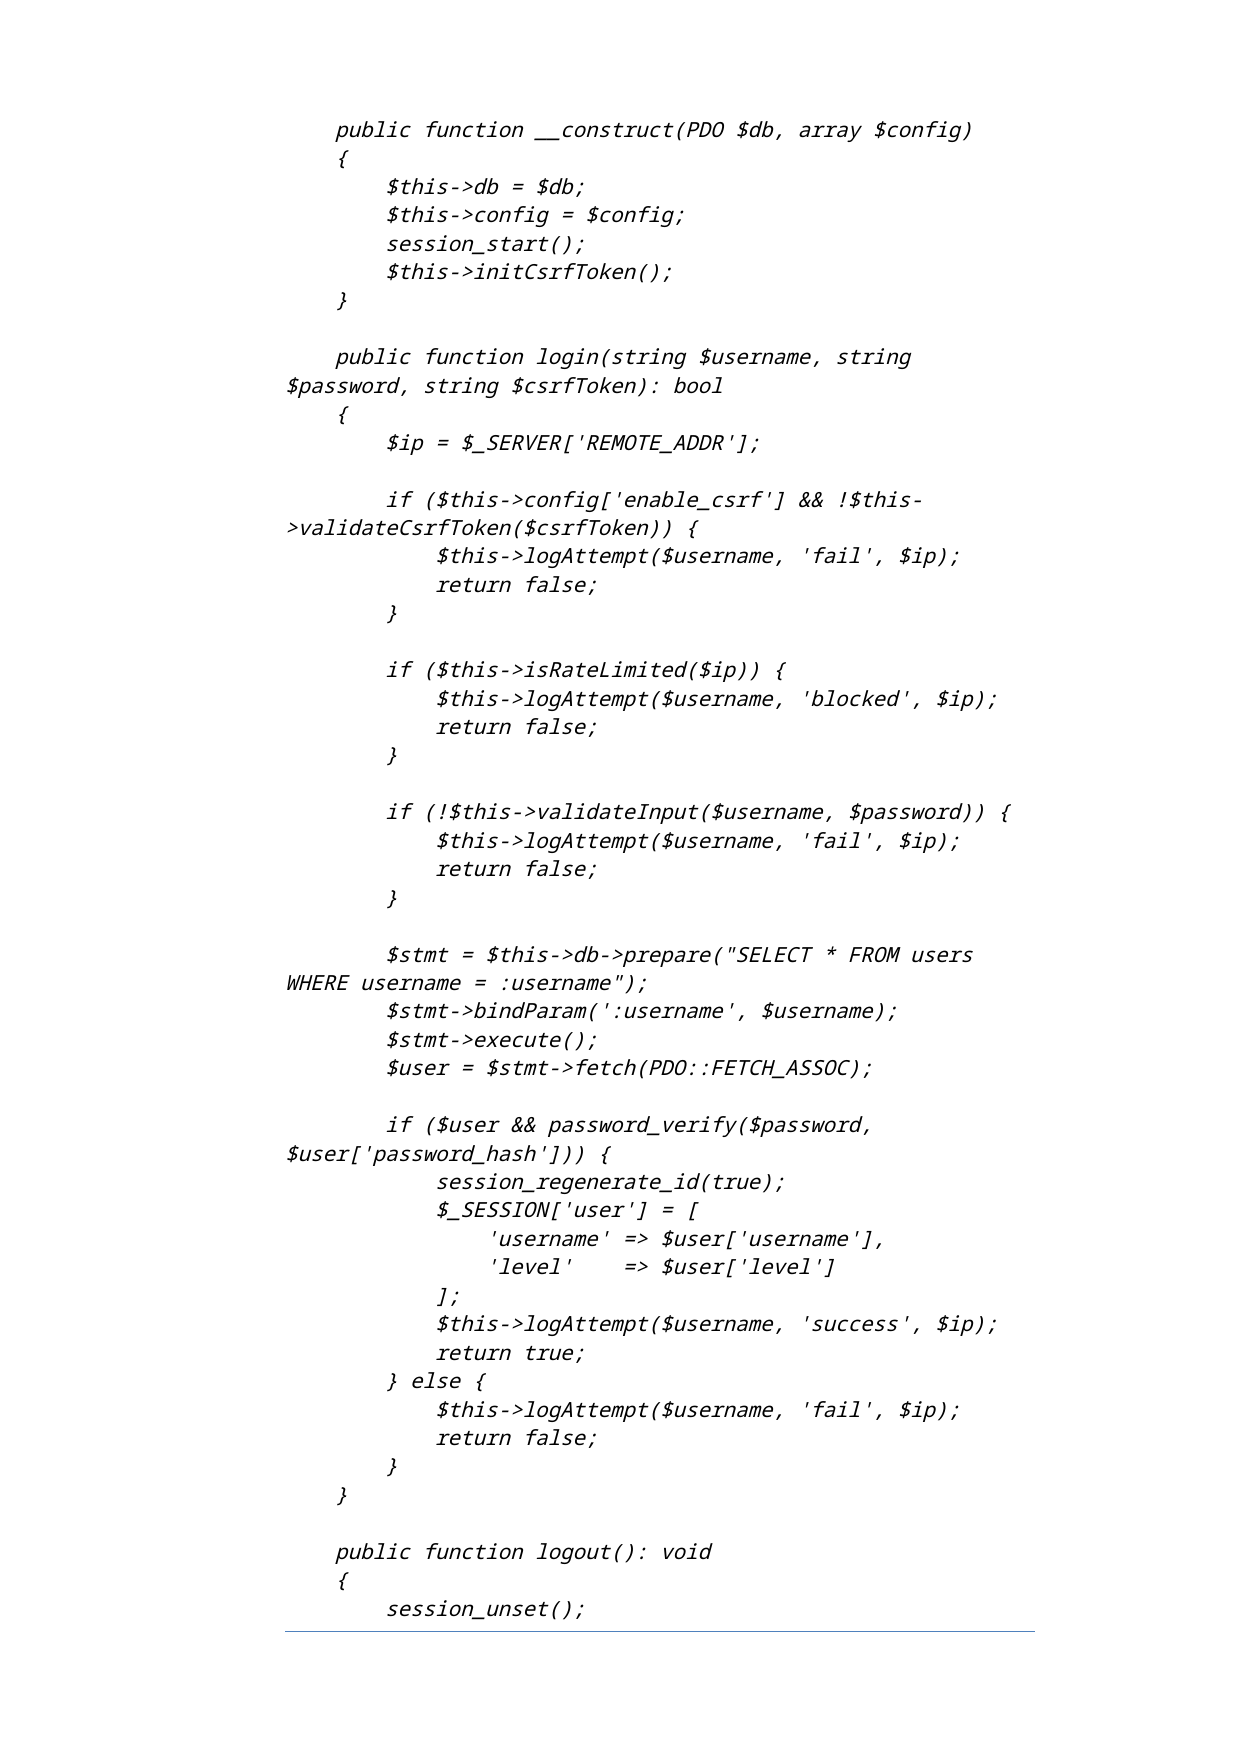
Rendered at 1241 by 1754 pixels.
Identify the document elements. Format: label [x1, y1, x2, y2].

text [285, 115, 1035, 1631]
